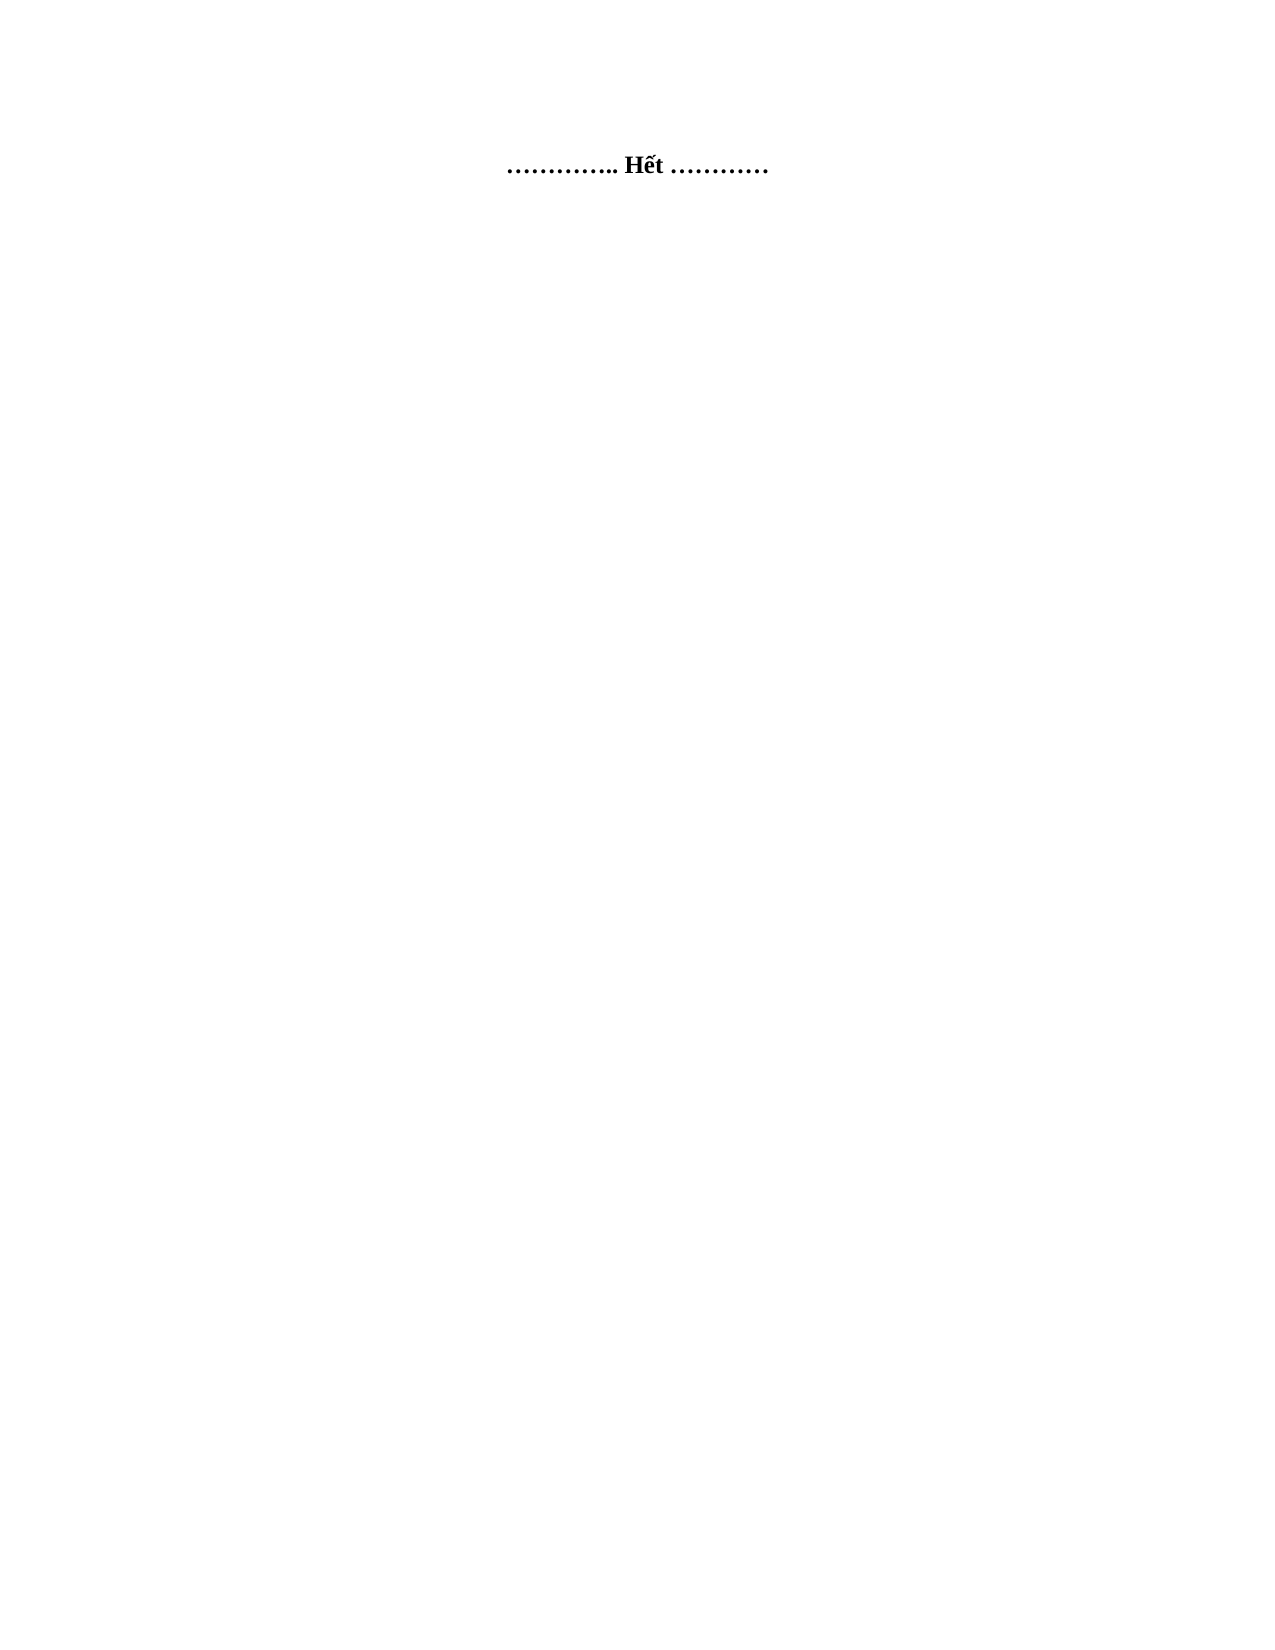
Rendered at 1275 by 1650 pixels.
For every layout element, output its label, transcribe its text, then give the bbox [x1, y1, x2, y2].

text ………….. Hết ………… [150, 150, 1125, 179]
